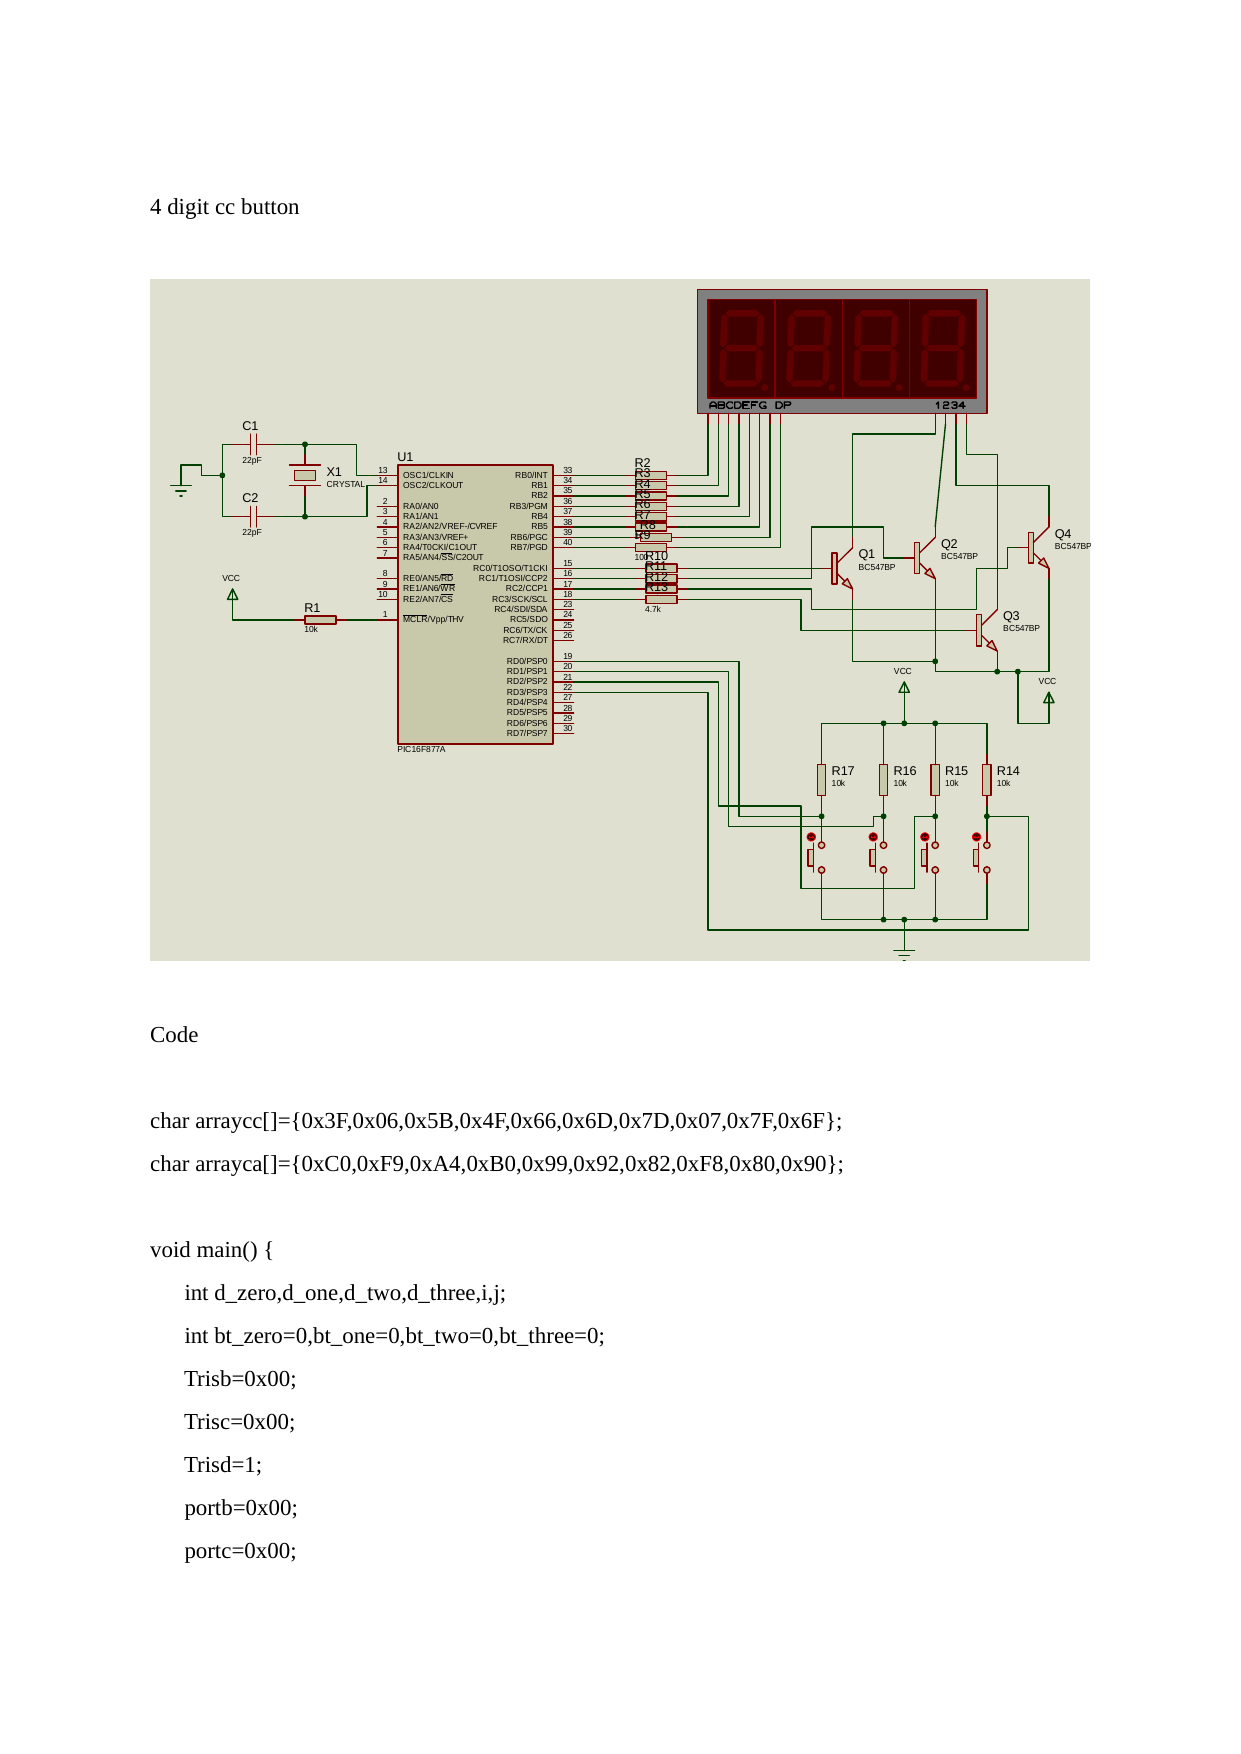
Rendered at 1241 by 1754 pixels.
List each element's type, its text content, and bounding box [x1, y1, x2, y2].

text Trisd=1; [150, 1451, 1090, 1477]
text Trisc=0x00; [150, 1408, 1090, 1434]
text 4 digit cc button [150, 193, 1090, 219]
text char arrayca[]={0xC0,0xF9,0xA4,0xB0,0x99,0x92,0x82,0xF8,0x80,0x90}; [150, 1150, 1090, 1176]
text void main() { [150, 1236, 1090, 1262]
text int d_zero,d_one,d_two,d_three,i,j; [150, 1279, 1090, 1305]
text Trisb=0x00; [150, 1365, 1090, 1391]
text portb=0x00; [150, 1494, 1090, 1520]
text char arraycc[]={0x3F,0x06,0x5B,0x4F,0x66,0x6D,0x7D,0x07,0x7F,0x6F}; [150, 1107, 1090, 1133]
text int bt_zero=0,bt_one=0,bt_two=0,bt_three=0; [150, 1322, 1090, 1348]
text portc=0x00; [150, 1537, 1090, 1563]
text Code [150, 1021, 1090, 1047]
